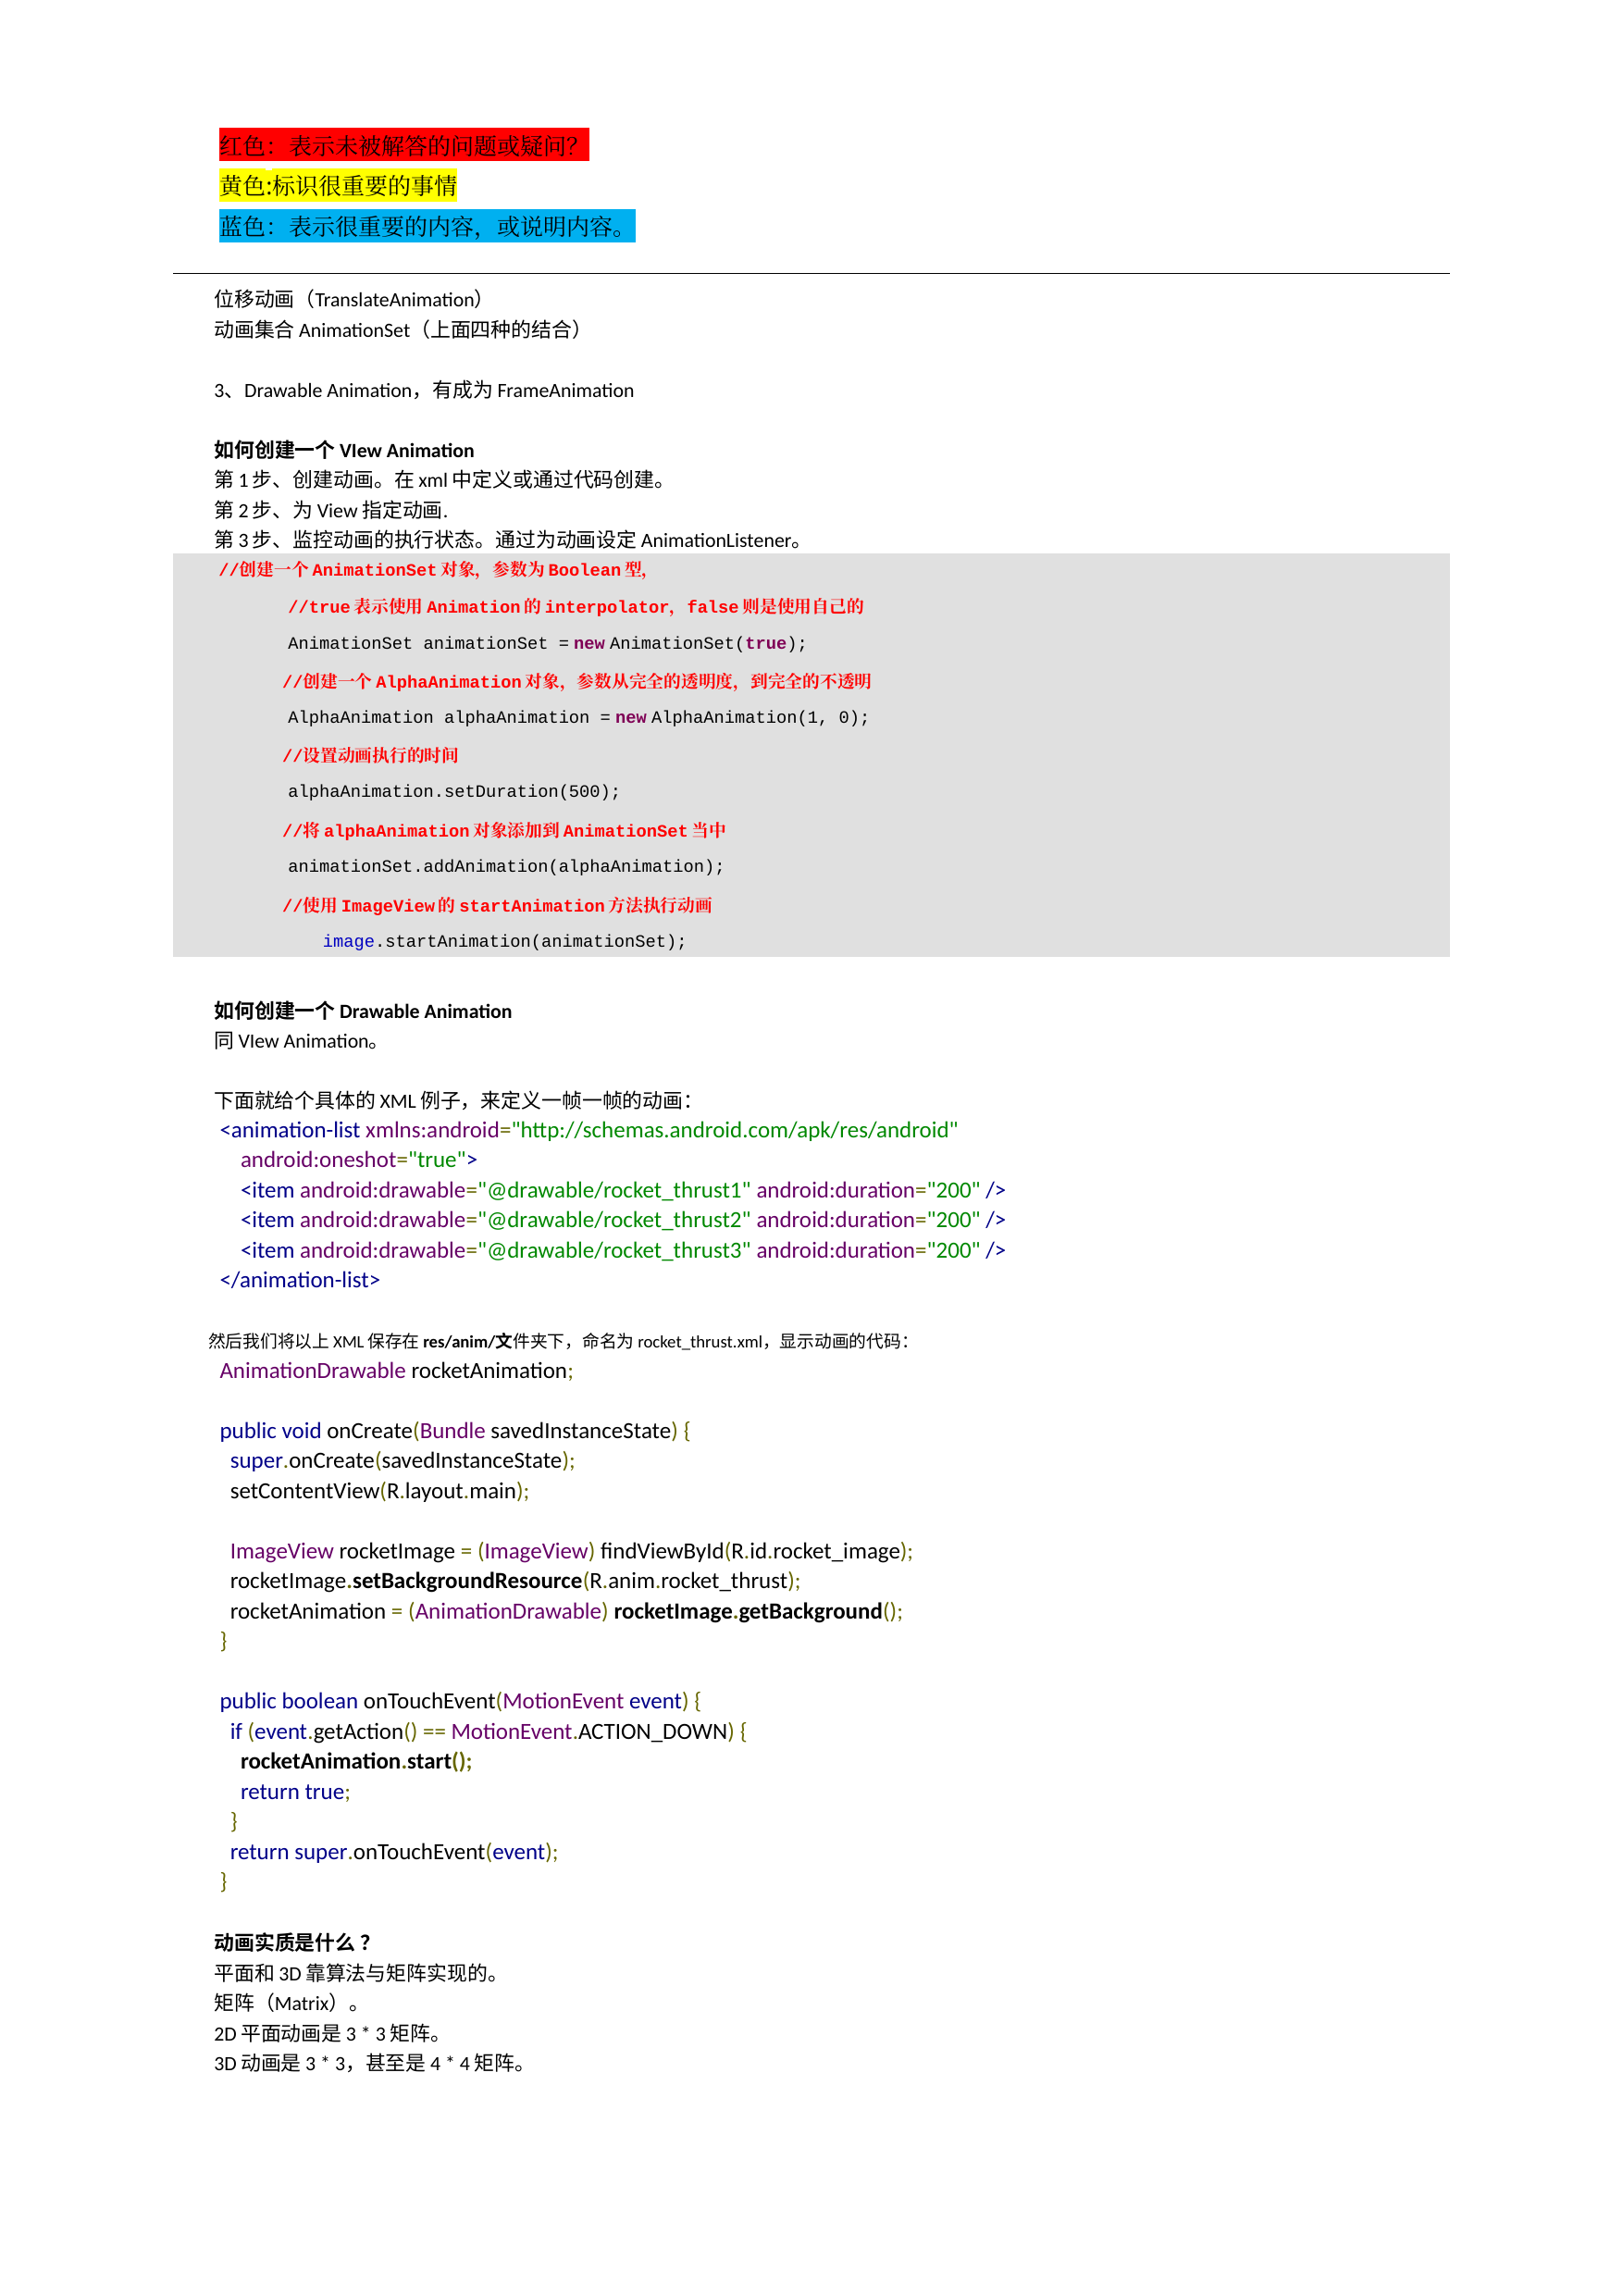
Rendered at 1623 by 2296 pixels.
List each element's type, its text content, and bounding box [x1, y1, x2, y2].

text 3、Drawable Animation，有成为FrameAnimation [173, 373, 1450, 403]
text //创建一个AnimationSet对象，参数为Boolean型， [173, 553, 1450, 584]
text ImageView rocketImage = (ImageView) findViewById(R.id.rocket_image); [173, 1535, 1450, 1566]
text </animation-list> [173, 1265, 1450, 1295]
text animationSet.addAnimation(alphaAnimation); [173, 852, 1450, 882]
text <animation-list xmlns:android="http://schemas.android.com/apk/res/android" [173, 1114, 1450, 1145]
text 第1步、创建动画。在xml中定义或通过代码创建。 [173, 464, 1450, 493]
text <item android:drawable="@drawable/rocket_thrust2" android:duration="200" /> [173, 1205, 1450, 1235]
text super.onCreate(savedInstanceState); [173, 1446, 1450, 1475]
text AlphaAnimation alphaAnimation = new AlphaAnimation(1, 0); [173, 702, 1450, 733]
text android:oneshot="true"> [173, 1145, 1450, 1174]
text return true; [173, 1776, 1450, 1806]
subtitle 如何创建一个Drawable Animation [173, 994, 1450, 1024]
text } [173, 1867, 1450, 1896]
text rocketAnimation = (AnimationDrawable) rocketImage.getBackground(); [173, 1595, 1450, 1626]
text 2D平面动画是3 * 3矩阵。 [173, 2017, 1450, 2047]
text //将alphaAnimation对象添加到AnimationSet当中 [173, 814, 1450, 845]
text } [173, 1626, 1450, 1656]
text 第3步、监控动画的执行状态。通过为动画设定AnimationListener。 [173, 524, 1450, 553]
text 平面和3D靠算法与矩阵实现的。 [173, 1956, 1450, 1987]
text rocketAnimation.start(); [173, 1746, 1450, 1776]
text 3D动画是3 * 3，甚至是4 * 4矩阵。 [173, 2047, 1450, 2077]
text <item android:drawable="@drawable/rocket_thrust3" android:duration="200" /> [173, 1235, 1450, 1265]
subtitle 动画实质是什么 ？ [173, 1927, 1450, 1956]
text //设置动画执行的时间 [173, 740, 1450, 770]
text 同VIew Animation。 [173, 1024, 1450, 1054]
text 第2步、为View指定动画. [173, 493, 1450, 524]
text setContentView(R.layout.main); [173, 1475, 1450, 1506]
subtitle 如何创建一个VIew Animation [173, 433, 1450, 464]
text 下面就给个具体的XML例子，来定义一帧一帧的动画： [173, 1085, 1450, 1114]
text alphaAnimation.setDuration(500); [173, 777, 1450, 808]
text AnimationSet animationSet = new AnimationSet(true); [173, 628, 1450, 658]
text if (event.getAction() == MotionEvent.ACTION_DOWN) { [173, 1716, 1450, 1746]
text AnimationDrawable rocketAnimation; [173, 1355, 1450, 1385]
text return super.onTouchEvent(event); [173, 1836, 1450, 1867]
text public void onCreate(Bundle savedInstanceState) { [173, 1415, 1450, 1446]
text 矩阵（Matrix）。 [173, 1987, 1450, 2017]
text //true表示使用Animation的interpolator，false则是使用自己的 [173, 590, 1450, 621]
text } [173, 1806, 1450, 1836]
text rocketImage.setBackgroundResource(R.anim.rocket_thrust); [173, 1566, 1450, 1595]
text 然后我们将以上XML保存在res/anim/文件夹下，命名为rocket_thrust.xml，显示动画的代码： [173, 1325, 1450, 1355]
text //使用ImageView的startAnimation方法执行动画 [173, 889, 1450, 919]
text 动画集合AnimationSet（上面四种的结合） [173, 313, 1450, 343]
text <item android:drawable="@drawable/rocket_thrust1" android:duration="200" /> [173, 1174, 1450, 1205]
text public boolean onTouchEvent(MotionEvent event) { [173, 1686, 1450, 1716]
text //创建一个AlphaAnimation对象，参数从完全的透明度，到完全的不透明 [173, 665, 1450, 696]
text image.startAnimation(animationSet); [173, 926, 1450, 957]
text 位移动画（TranslateAnimation） [173, 283, 1450, 313]
